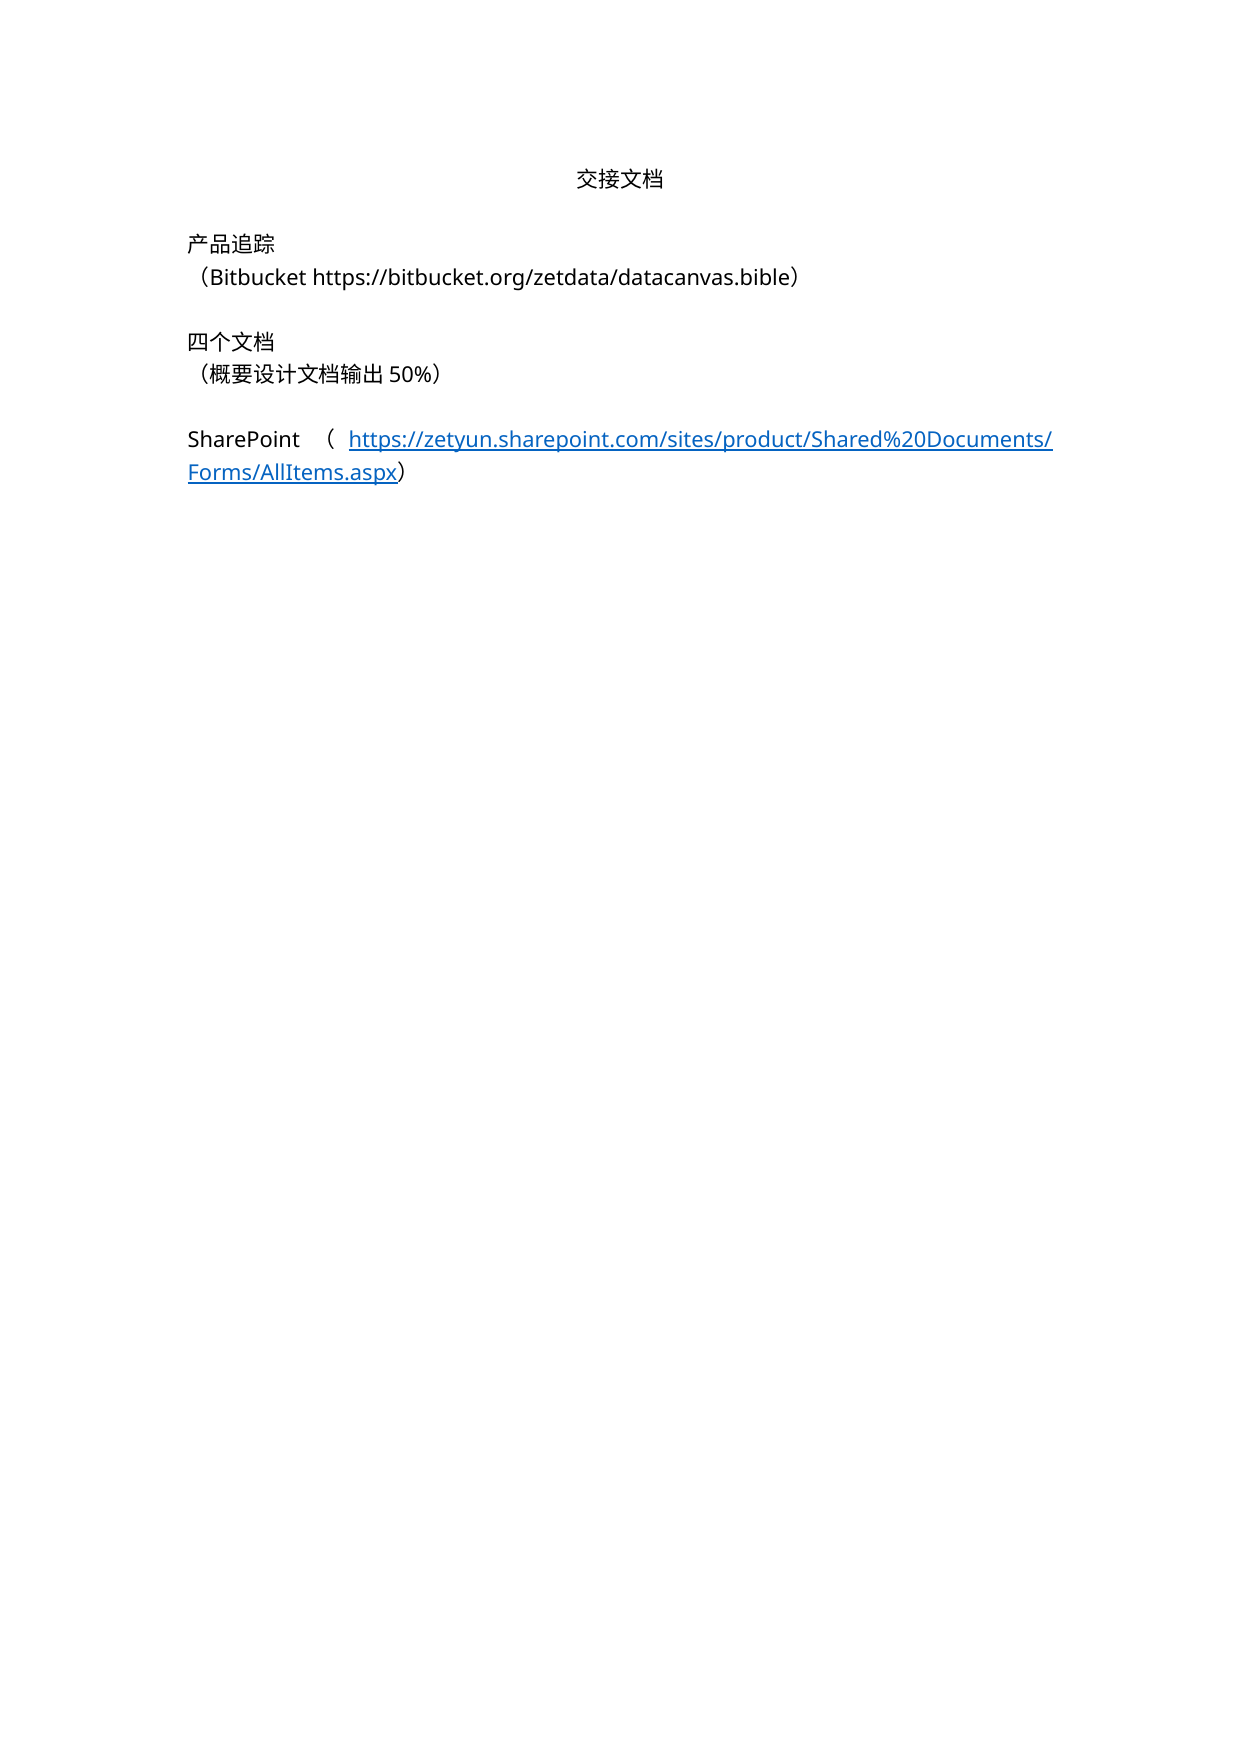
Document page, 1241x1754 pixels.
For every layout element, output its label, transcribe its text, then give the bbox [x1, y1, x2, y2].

text （概要设计文档输出50%） [187, 357, 1053, 389]
text （Bitbucket https://bitbucket.org/zetdata/datacanvas.bible） [187, 259, 1053, 292]
text 产品追踪 [187, 227, 1053, 259]
text SharePoint（https://zetyun.sharepoint.com/sites/product/Shared%20Documents/Forms/AllItems.aspx） [187, 422, 1053, 487]
text 四个文档 [187, 324, 1053, 357]
text 交接文档 [187, 162, 1053, 194]
